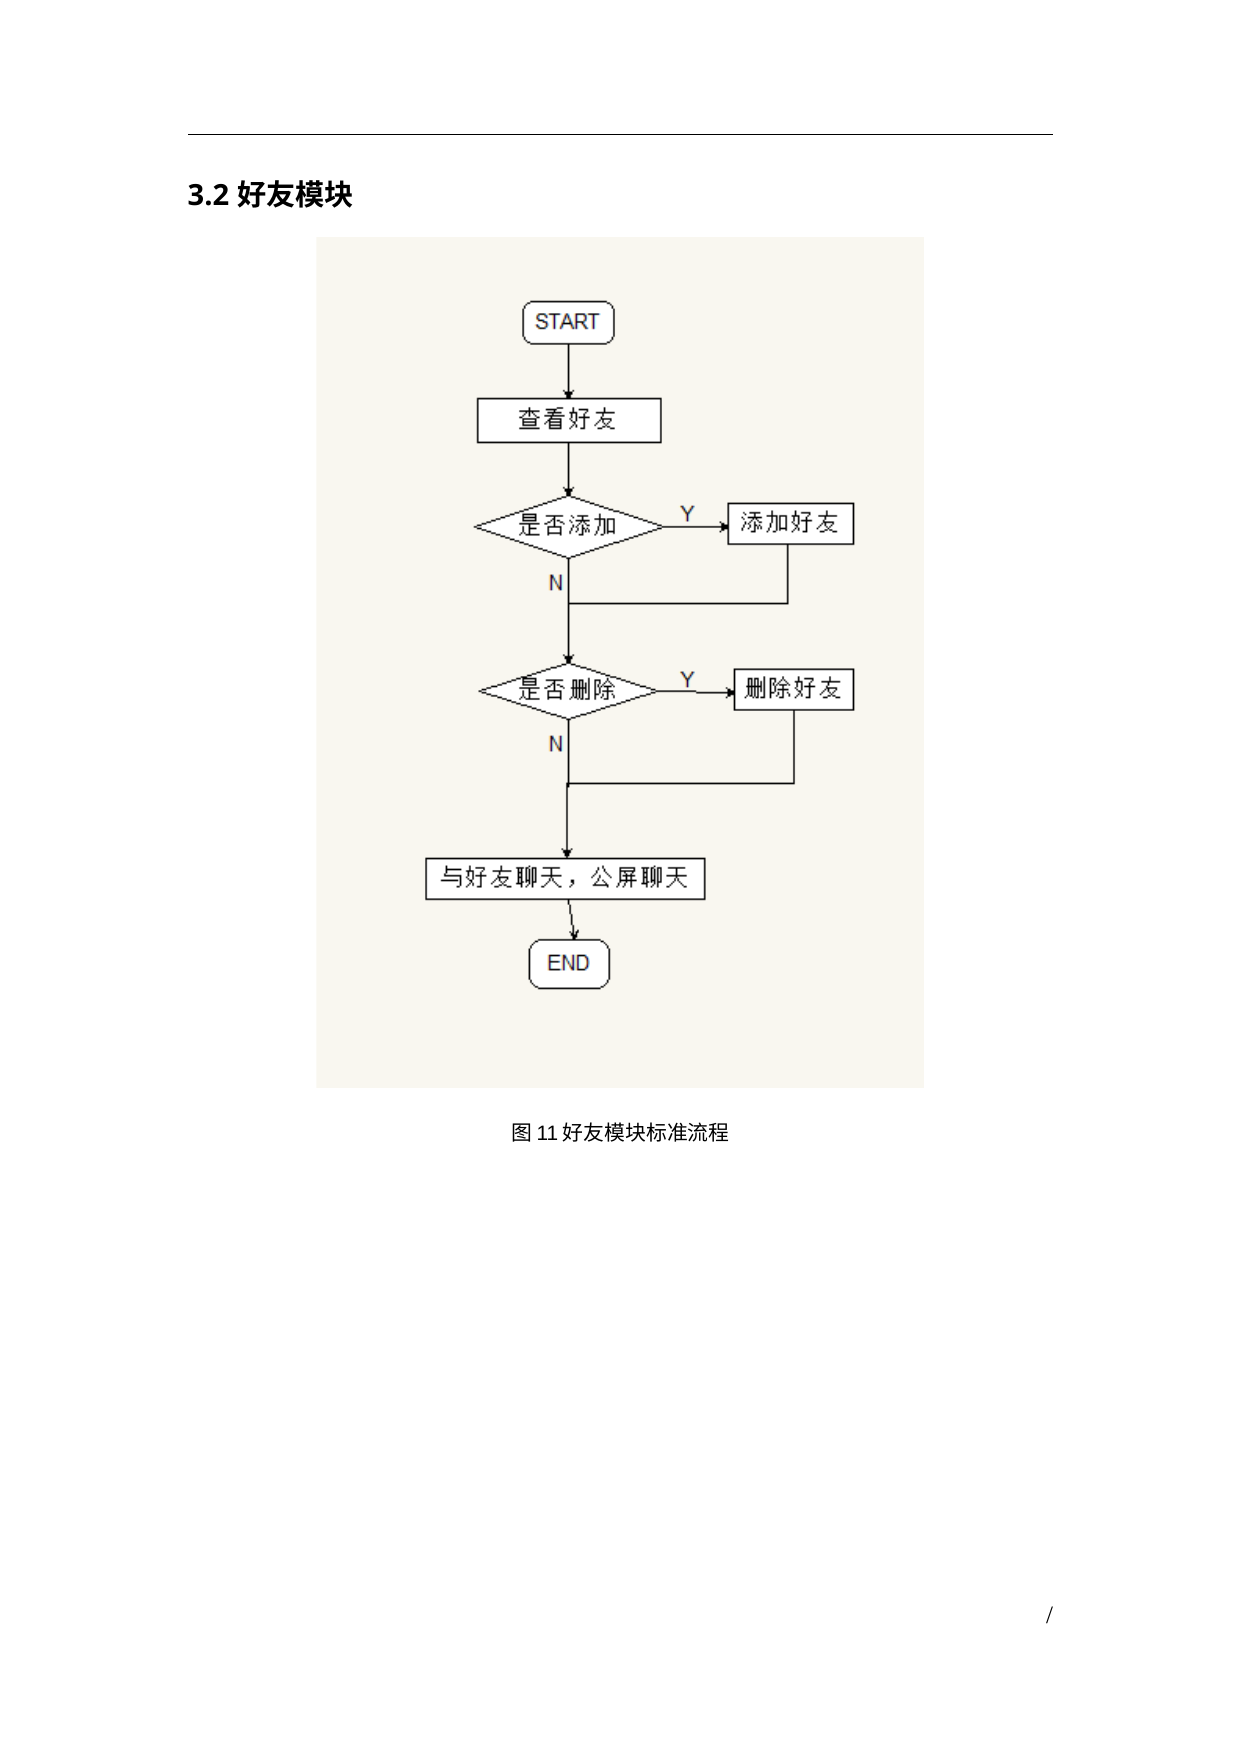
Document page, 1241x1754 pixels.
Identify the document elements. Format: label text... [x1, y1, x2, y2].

subtitle 3.2 好友模块 [187, 160, 1053, 225]
picture [316, 237, 924, 1088]
text 图 11 好友模块标准流程 [187, 1115, 1053, 1148]
